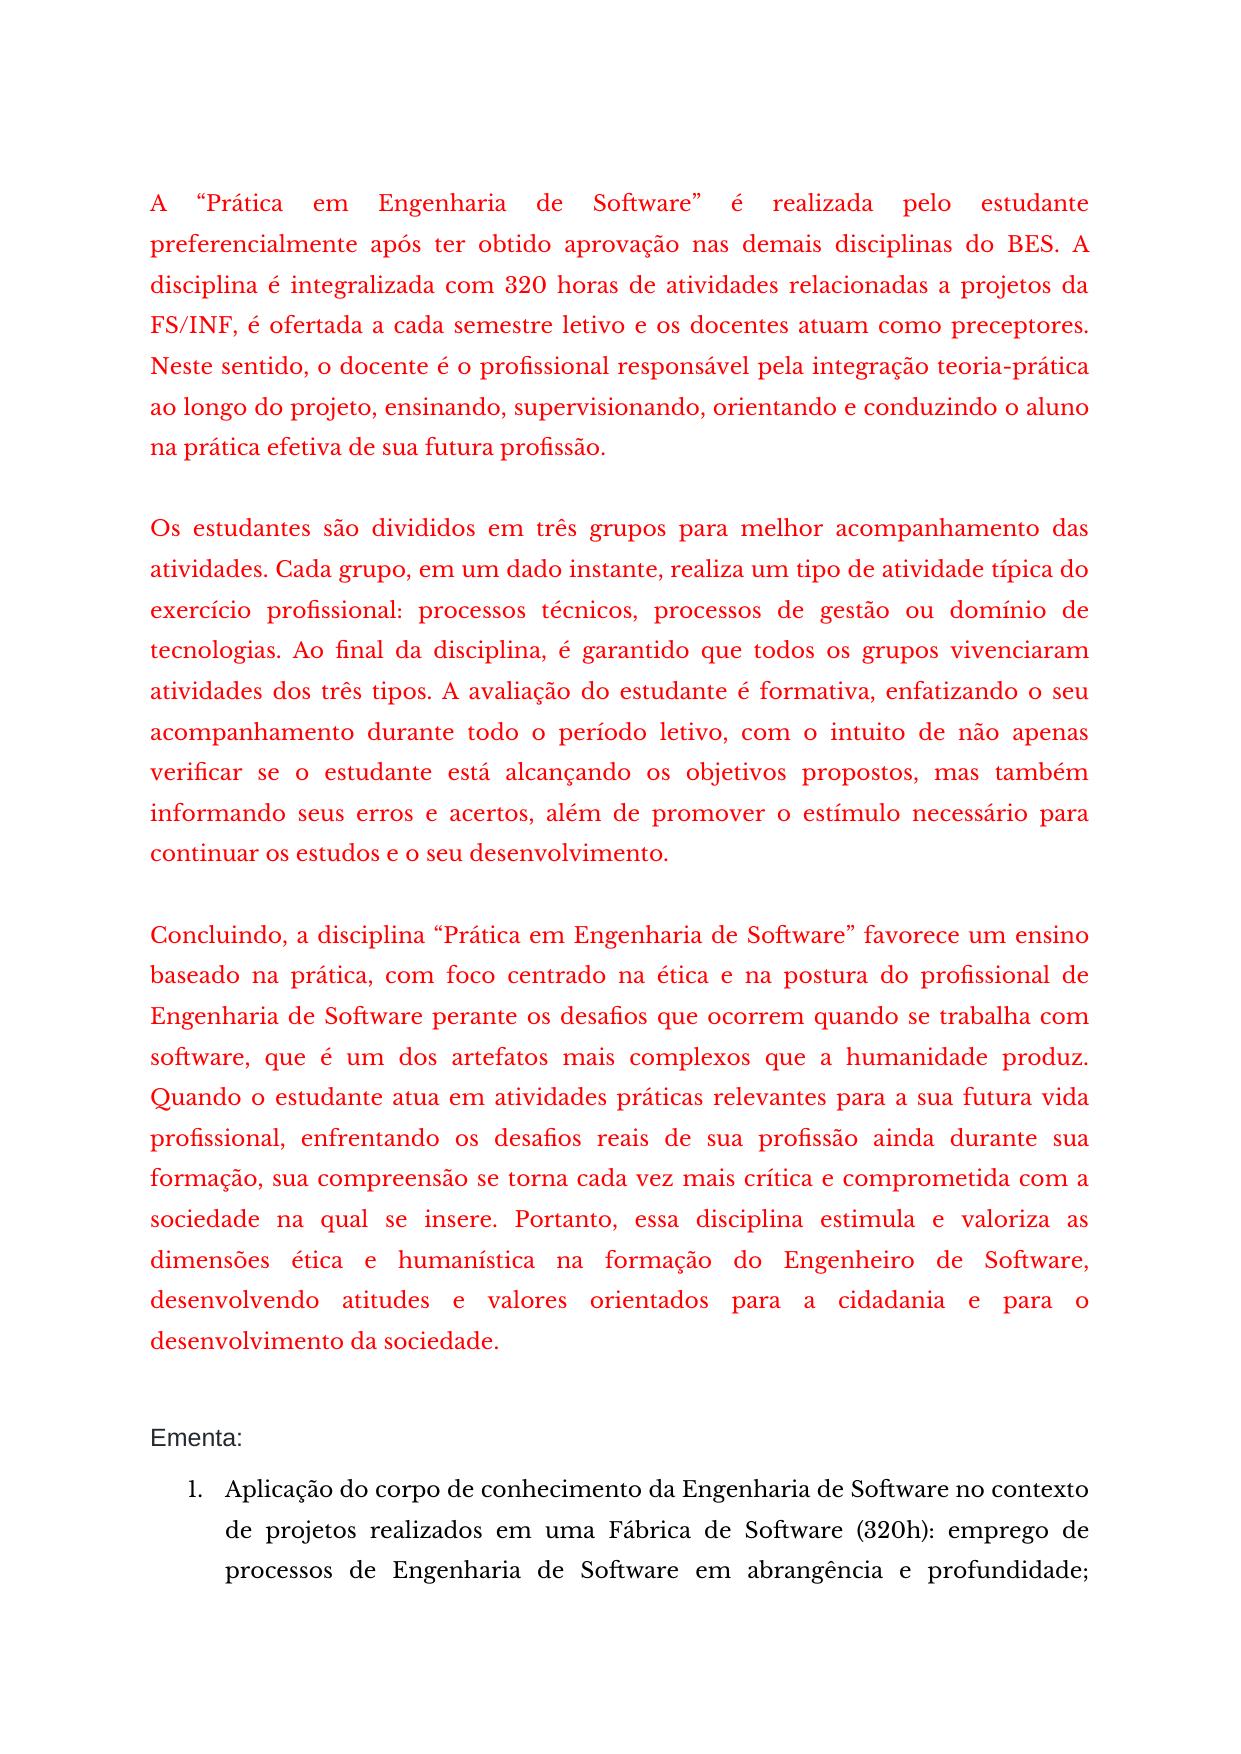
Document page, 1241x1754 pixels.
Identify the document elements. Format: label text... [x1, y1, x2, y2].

text A “Prática em Engenharia de Software” é realizada pelo estudante preferencialmente após ter obtido aprovação nas demais disciplinas do BES. A disciplina é integralizada com 320 horas de atividades relacionadas a projetos da FS/INF, é ofertada a cada semestre letivo e os docentes atuam como preceptores. Neste sentido, o docente é o profissional responsável pela integração teoria-prática ao longo do projeto, ensinando, supervisionando, orientando e conduzindo o aluno na prática efetiva de sua futura profissão. [150, 150, 1090, 461]
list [187, 1476, 1090, 1584]
text Os estudantes são divididos em três grupos para melhor acompanhamento das atividades. Cada grupo, em um dado instante, realiza um tipo de atividade típica do exercício profissional: processos técnicos, processos de gestão ou domínio de tecnologias. Ao final da disciplina, é garantido que todos os grupos vivenciaram atividades dos três tipos. A avaliação do estudante é formativa, enfatizando o seu acompanhamento durante todo o período letivo, com o intuito de não apenas verificar se o estudante está alcançando os objetivos propostos, mas também informando seus erros e acertos, além de promover o estímulo necessário para continuar os estudos e o seu desenvolvimento. [150, 516, 1090, 868]
text Ementa: [150, 1422, 1090, 1451]
text Concluindo, a disciplina “Prática em Engenharia de Software” favorece um ensino baseado na prática, com foco centrado na ética e na postura do profissional de Engenharia de Software perante os desafios que ocorrem quando se trabalha com software, que é um dos artefatos mais complexos que a humanidade produz. Quando o estudante atua em atividades práticas relevantes para a sua futura vida profissional, enfrentando os desafios reais de sua profissão ainda durante sua formação, sua compreensão se torna cada vez mais crítica e comprometida com a sociedade na qual se insere. Portanto, essa disciplina estimula e valoriza as dimensões ética e humanística na formação do Engenheiro de Software, desenvolvendo atitudes e valores orientados para a cidadania e para o desenvolvimento da sociedade. [150, 881, 1090, 1355]
